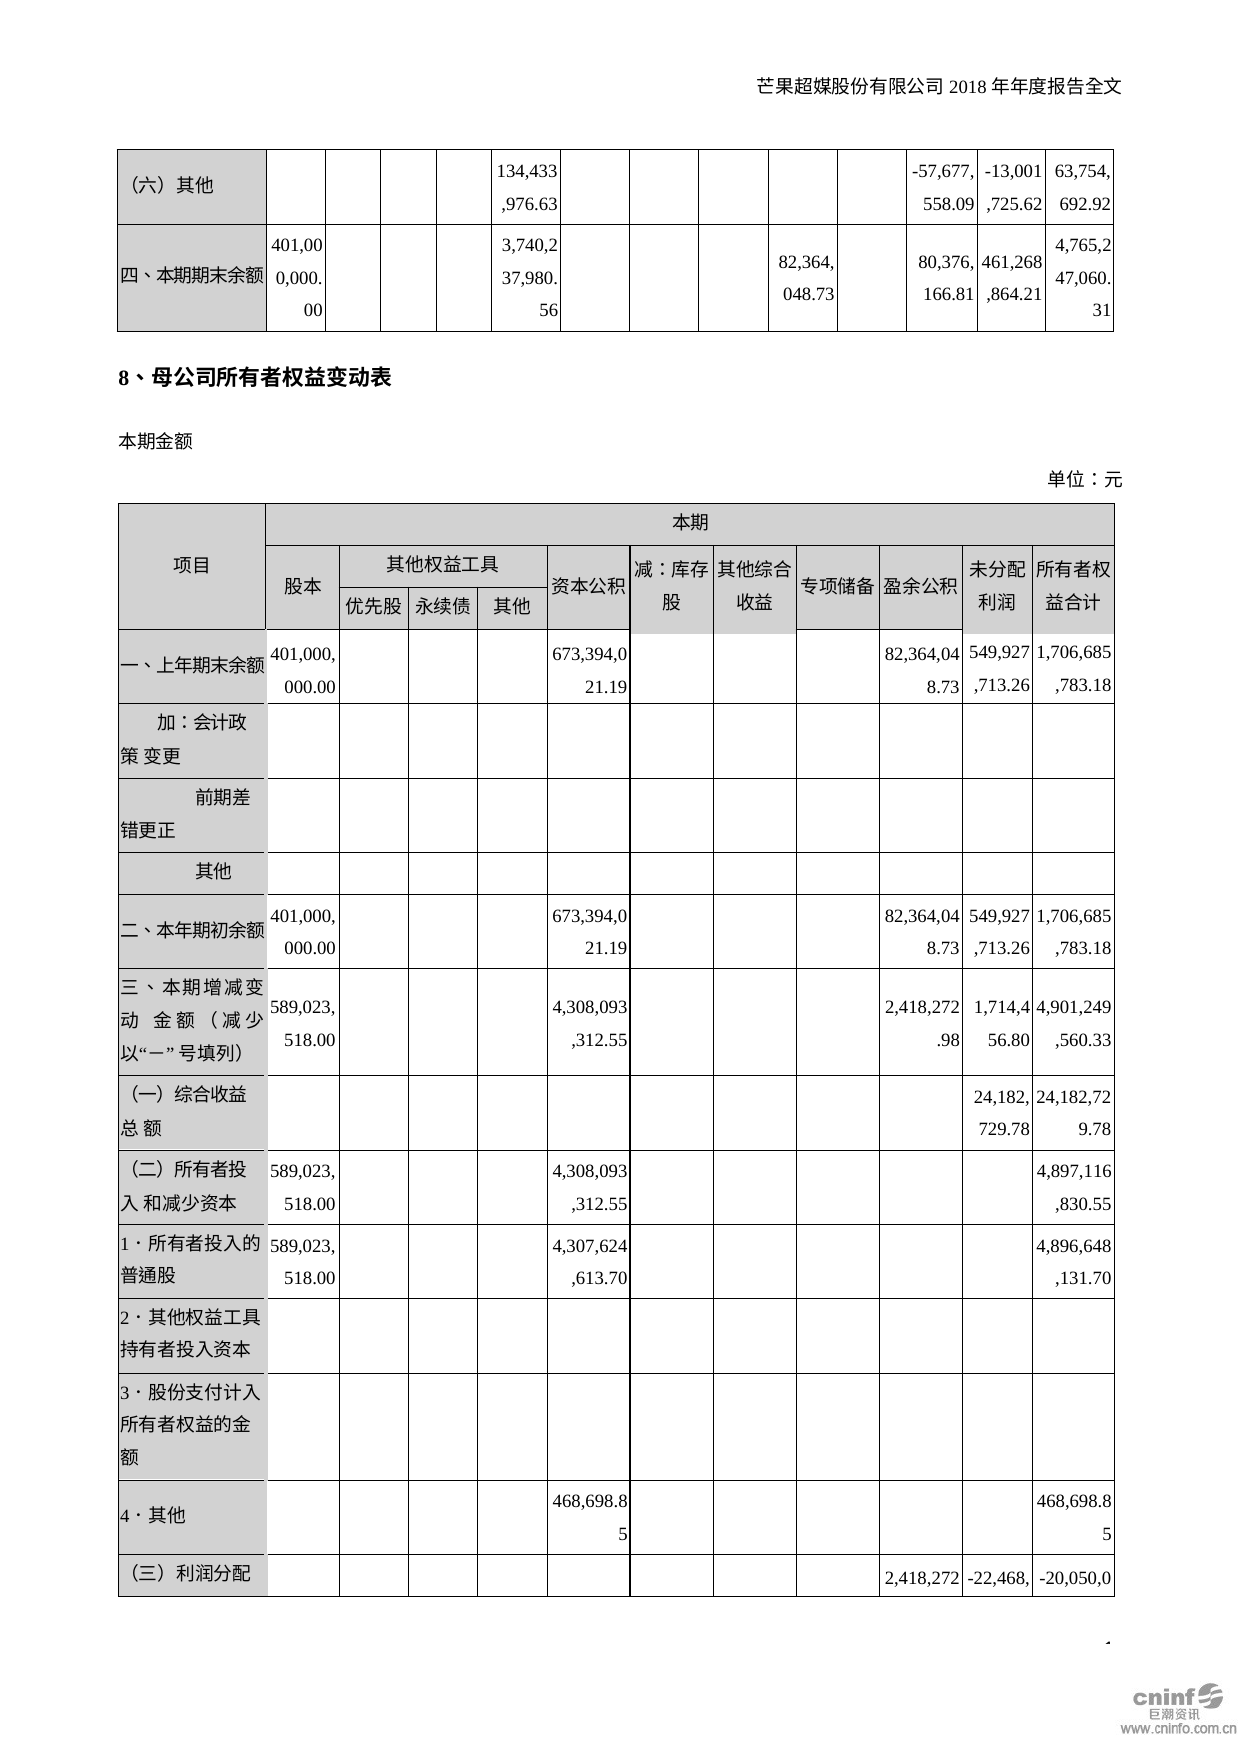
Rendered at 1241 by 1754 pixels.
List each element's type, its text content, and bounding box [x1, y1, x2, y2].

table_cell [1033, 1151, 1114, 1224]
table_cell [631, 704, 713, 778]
text 单位：元 [102, 467, 1122, 492]
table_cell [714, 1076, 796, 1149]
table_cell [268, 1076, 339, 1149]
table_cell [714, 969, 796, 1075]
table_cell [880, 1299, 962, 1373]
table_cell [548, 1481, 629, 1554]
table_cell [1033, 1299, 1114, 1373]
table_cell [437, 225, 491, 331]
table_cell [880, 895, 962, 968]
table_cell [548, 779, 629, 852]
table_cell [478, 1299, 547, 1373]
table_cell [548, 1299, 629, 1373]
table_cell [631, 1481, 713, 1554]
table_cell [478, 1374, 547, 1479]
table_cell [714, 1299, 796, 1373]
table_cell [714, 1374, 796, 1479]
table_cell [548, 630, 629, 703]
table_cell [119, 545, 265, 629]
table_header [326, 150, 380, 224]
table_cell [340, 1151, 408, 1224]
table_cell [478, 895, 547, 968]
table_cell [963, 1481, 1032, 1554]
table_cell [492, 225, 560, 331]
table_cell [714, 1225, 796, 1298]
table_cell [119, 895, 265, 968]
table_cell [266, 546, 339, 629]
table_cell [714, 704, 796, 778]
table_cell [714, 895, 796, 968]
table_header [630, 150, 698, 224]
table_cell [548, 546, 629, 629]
picture [1115, 1680, 1240, 1737]
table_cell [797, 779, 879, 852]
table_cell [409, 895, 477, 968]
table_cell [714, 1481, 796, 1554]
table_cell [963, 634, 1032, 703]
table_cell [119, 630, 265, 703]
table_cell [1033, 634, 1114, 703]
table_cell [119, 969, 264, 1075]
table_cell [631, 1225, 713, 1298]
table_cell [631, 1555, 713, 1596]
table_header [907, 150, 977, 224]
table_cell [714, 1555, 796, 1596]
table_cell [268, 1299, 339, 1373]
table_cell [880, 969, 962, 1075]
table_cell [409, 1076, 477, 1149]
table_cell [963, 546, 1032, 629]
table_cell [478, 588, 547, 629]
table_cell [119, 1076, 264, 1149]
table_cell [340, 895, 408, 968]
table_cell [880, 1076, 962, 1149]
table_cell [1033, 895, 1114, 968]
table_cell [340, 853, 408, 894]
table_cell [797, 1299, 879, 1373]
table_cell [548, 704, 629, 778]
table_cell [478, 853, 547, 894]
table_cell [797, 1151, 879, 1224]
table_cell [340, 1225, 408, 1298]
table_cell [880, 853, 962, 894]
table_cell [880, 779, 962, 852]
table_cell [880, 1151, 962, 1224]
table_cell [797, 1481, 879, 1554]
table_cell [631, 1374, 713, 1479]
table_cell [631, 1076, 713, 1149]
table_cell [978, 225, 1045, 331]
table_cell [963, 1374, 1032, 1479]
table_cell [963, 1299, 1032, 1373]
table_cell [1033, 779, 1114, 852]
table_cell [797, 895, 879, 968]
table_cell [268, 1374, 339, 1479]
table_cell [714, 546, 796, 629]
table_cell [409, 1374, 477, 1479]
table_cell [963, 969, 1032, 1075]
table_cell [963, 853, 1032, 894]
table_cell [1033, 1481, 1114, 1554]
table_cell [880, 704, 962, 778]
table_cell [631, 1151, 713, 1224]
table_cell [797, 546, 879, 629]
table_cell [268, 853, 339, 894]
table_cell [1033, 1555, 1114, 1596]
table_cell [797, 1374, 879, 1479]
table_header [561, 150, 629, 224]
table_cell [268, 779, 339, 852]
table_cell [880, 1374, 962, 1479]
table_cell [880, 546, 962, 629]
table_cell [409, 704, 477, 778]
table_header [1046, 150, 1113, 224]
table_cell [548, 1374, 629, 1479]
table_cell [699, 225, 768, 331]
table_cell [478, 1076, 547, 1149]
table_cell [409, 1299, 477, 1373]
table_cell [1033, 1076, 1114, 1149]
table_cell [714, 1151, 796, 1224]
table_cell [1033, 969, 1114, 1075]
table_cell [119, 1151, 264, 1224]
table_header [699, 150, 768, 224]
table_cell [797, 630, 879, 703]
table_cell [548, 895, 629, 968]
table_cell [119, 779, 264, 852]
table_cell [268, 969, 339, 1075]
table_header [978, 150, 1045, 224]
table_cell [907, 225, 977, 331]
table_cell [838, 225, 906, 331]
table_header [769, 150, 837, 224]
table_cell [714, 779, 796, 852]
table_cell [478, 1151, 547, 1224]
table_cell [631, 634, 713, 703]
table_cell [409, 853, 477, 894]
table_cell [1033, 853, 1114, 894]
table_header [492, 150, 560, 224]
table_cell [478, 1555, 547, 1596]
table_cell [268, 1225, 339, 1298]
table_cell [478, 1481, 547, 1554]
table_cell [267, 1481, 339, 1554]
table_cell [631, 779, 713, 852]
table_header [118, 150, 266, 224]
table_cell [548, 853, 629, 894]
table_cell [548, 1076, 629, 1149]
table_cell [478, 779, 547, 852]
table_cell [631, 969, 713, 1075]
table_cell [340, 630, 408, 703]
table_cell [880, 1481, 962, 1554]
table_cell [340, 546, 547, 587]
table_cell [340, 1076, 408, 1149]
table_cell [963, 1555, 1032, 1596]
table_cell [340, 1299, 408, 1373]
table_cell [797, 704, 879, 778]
subtitle 8、母公司所有者权益变动表 [118, 362, 1240, 391]
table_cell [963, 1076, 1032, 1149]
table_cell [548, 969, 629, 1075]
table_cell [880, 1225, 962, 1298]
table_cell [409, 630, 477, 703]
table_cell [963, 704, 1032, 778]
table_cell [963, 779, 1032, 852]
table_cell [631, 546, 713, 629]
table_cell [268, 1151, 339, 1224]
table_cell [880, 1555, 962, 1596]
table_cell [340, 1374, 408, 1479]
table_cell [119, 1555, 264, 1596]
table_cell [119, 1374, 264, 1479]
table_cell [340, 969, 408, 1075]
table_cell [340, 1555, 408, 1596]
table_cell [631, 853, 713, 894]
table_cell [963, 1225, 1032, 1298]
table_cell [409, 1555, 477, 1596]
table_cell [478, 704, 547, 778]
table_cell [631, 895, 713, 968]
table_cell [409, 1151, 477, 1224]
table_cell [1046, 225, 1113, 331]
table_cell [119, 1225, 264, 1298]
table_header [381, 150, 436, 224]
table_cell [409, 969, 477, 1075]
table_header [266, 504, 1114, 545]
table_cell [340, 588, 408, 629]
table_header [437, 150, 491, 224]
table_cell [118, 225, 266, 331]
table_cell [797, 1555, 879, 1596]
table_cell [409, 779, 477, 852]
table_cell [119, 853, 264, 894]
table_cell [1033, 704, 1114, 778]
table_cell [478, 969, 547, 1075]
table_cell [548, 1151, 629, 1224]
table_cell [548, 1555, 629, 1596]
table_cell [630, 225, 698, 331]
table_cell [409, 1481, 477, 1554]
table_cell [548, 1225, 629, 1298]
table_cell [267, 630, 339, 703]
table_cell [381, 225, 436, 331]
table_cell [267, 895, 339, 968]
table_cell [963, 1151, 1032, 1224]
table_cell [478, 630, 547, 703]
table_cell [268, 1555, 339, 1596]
text 本期金额 [118, 429, 1240, 454]
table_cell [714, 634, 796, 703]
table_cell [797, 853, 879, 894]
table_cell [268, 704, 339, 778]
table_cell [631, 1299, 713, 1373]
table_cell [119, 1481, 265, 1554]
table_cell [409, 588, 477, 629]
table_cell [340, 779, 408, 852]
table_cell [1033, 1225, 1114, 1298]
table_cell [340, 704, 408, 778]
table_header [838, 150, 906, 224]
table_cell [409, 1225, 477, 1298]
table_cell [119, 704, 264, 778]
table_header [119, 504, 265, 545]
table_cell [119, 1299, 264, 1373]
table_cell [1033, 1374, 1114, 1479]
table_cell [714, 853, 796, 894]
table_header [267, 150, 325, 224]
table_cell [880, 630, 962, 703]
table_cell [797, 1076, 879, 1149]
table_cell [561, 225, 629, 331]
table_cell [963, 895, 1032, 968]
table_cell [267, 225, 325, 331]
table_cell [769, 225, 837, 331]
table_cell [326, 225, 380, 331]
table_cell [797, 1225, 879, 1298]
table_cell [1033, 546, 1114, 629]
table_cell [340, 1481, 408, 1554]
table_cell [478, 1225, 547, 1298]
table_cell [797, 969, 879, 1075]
